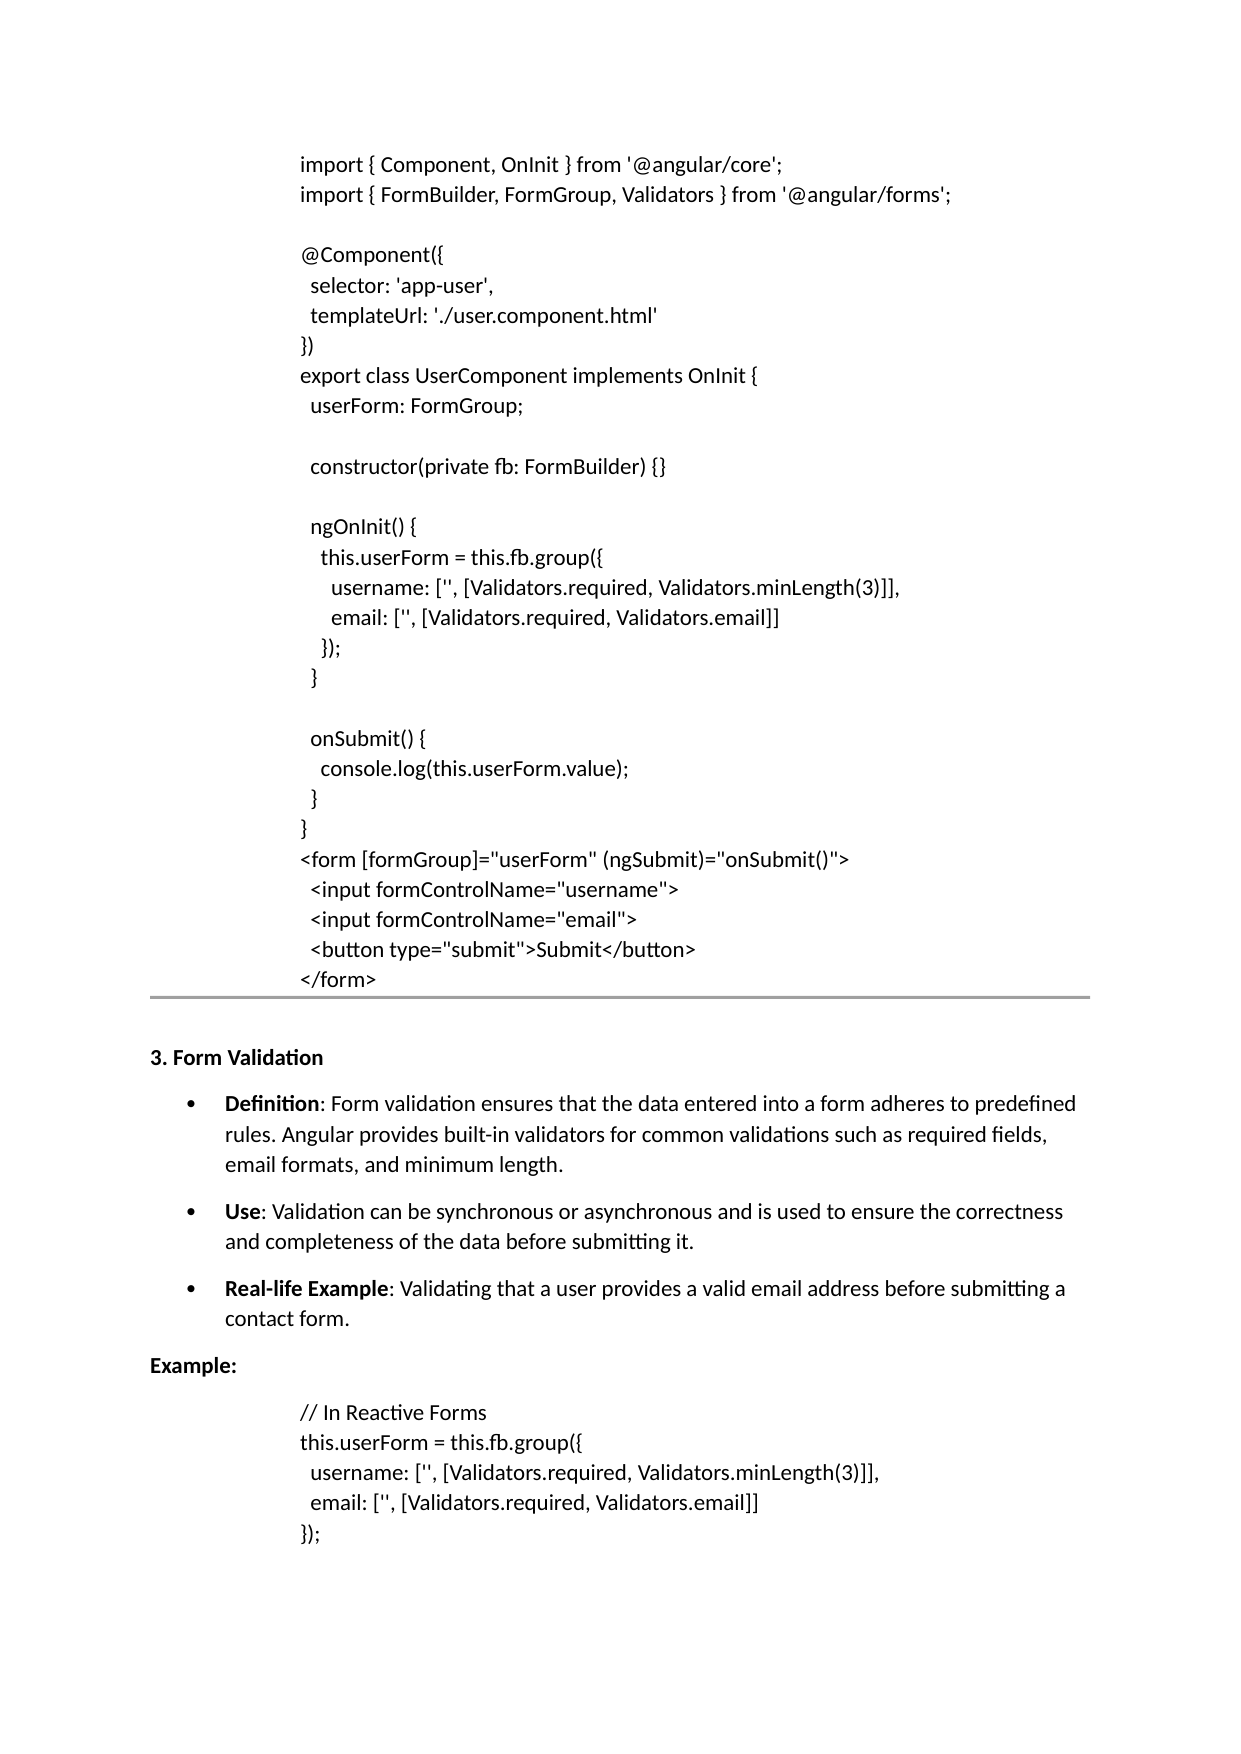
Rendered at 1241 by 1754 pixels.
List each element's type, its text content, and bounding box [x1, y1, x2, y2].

text } [300, 784, 1090, 812]
text email: ['', [Validators.required, Validators.email]] [300, 603, 1090, 631]
text <form [formGroup]="userForm" (ngSubmit)="onSubmit()"> [300, 845, 1090, 873]
text username: ['', [Validators.required, Validators.minLength(3)]], [300, 573, 1090, 601]
list Real-life Example: Validating that a user provides a valid email address before submitting a contact form. [187, 1274, 1090, 1332]
text constructor(private fb: FormBuilder) {} [300, 452, 1090, 480]
text <input formControlName="email"> [300, 905, 1090, 933]
text ngOnInit() { [300, 512, 1090, 541]
text console.log(this.userForm.value); [300, 754, 1090, 782]
text 3. Form Validation [150, 1043, 1090, 1071]
text this.userForm = this.fb.group({ [300, 1428, 1090, 1456]
text @Component({ [300, 241, 1090, 269]
text onSubmit() { [300, 724, 1090, 752]
text } [300, 663, 1090, 692]
text this.userForm = this.fb.group({ [300, 543, 1090, 571]
text }) [300, 331, 1090, 359]
text } [300, 814, 1090, 843]
text export class UserComponent implements OnInit { [300, 361, 1090, 389]
text userForm: FormGroup; [300, 392, 1090, 420]
text username: ['', [Validators.required, Validators.minLength(3)]], [300, 1458, 1090, 1486]
text import { Component, OnInit } from '@angular/core'; [300, 150, 1090, 178]
text email: ['', [Validators.required, Validators.email]] [300, 1488, 1090, 1517]
text <button type="submit">Submit</button> [300, 935, 1090, 963]
text Example: [150, 1351, 1090, 1379]
text templateUrl: './user.component.html' [300, 301, 1090, 329]
list Definition: Form validation ensures that the data entered into a form adheres to predefined rules. Angular provides built-in validators for common validations such as required fields, email formats, and minimum length. [187, 1089, 1090, 1178]
text }); [300, 1519, 1090, 1547]
text <input formControlName="username"> [300, 875, 1090, 903]
list Use: Validation can be synchronous or asynchronous and is used to ensure the correctness and completeness of the data before submitting it. [187, 1197, 1090, 1255]
text import { FormBuilder, FormGroup, Validators } from '@angular/forms'; [300, 180, 1090, 208]
text }); [300, 633, 1090, 661]
text // In Reactive Forms [300, 1398, 1090, 1426]
text </form> [300, 966, 1090, 994]
text selector: 'app-user', [300, 271, 1090, 299]
